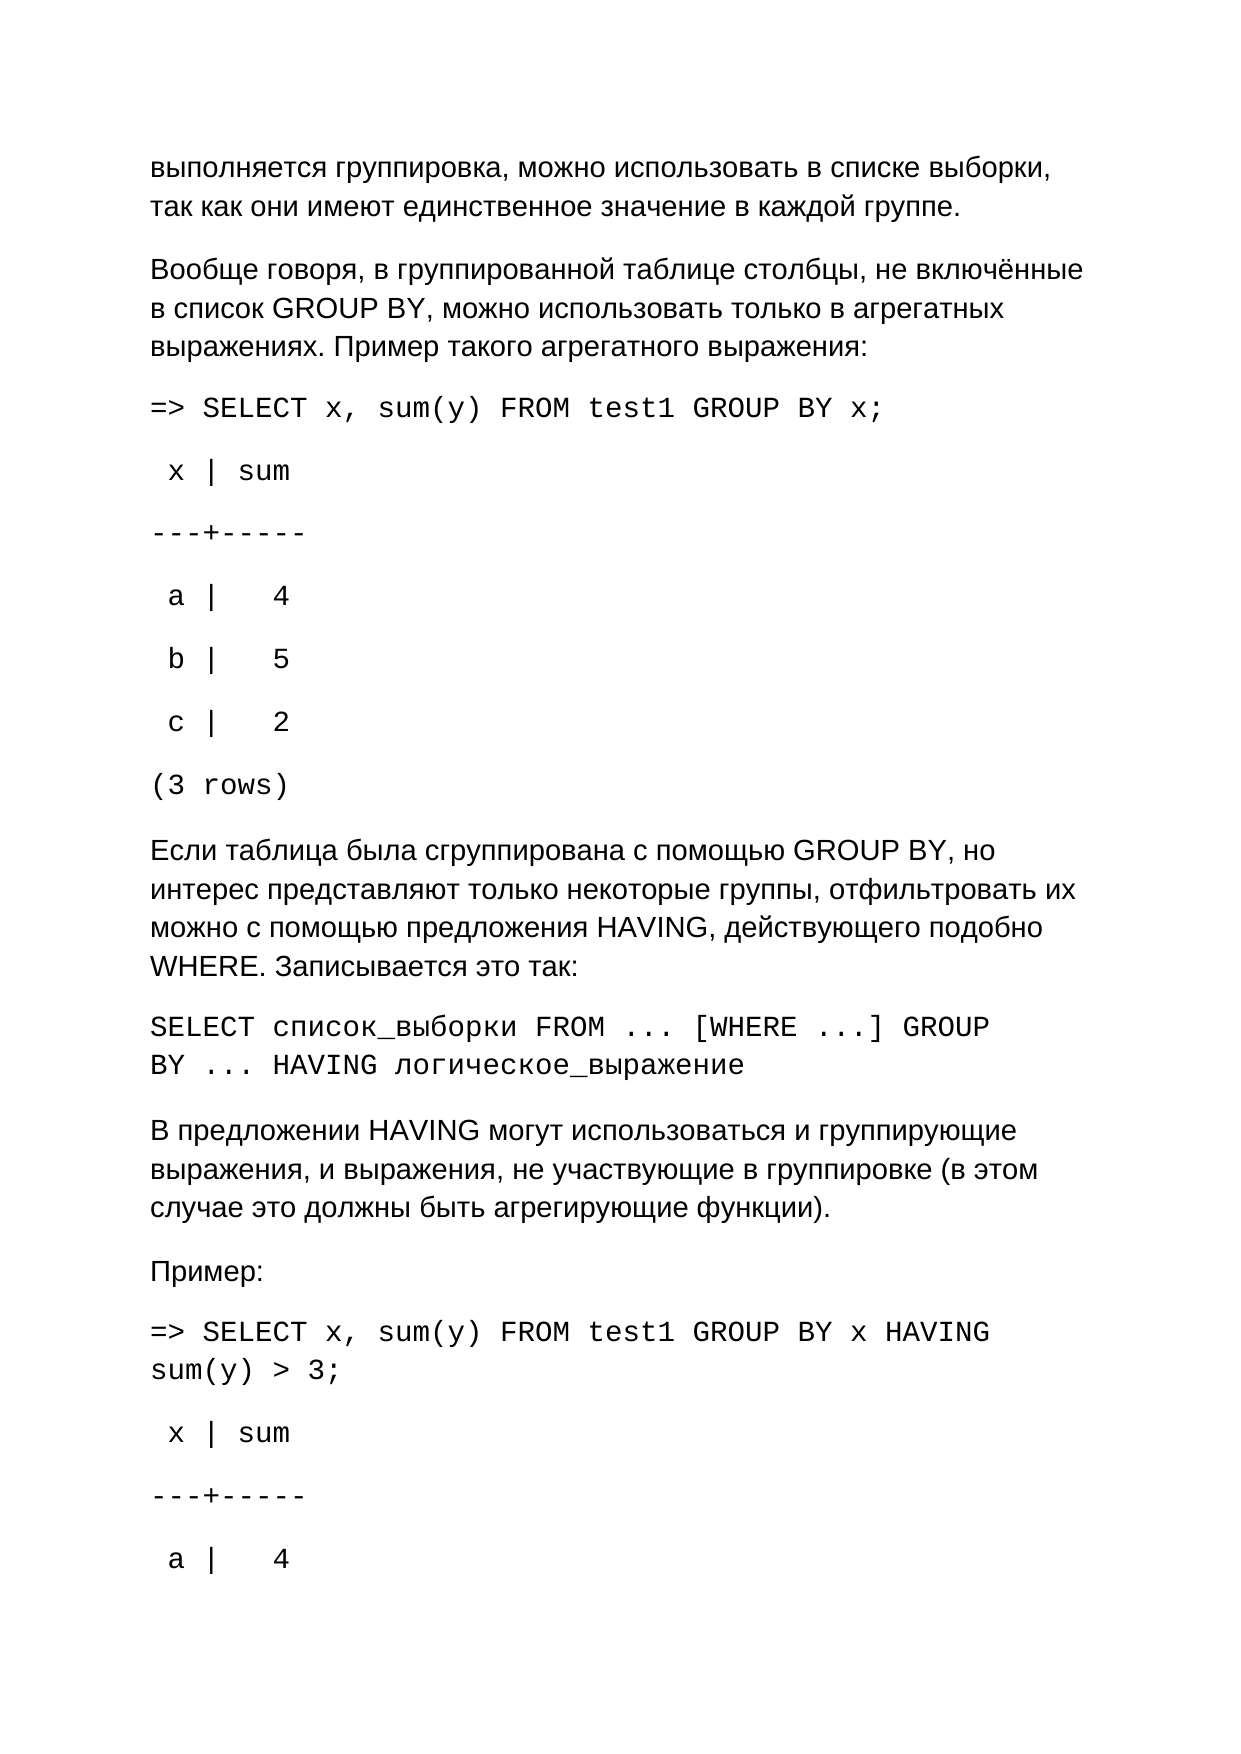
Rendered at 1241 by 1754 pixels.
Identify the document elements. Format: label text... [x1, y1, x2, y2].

text ---+----- [150, 518, 1090, 552]
text a | 4 [150, 1544, 1090, 1577]
text (3 rows) [150, 770, 1090, 803]
text В предложении HAVING могут использоваться и группирующие выражения, и выражения, не участвующие в группировке (в этом случае это должны быть агрегирующие функции). [150, 1113, 1090, 1224]
text x | sum [150, 456, 1090, 489]
text SELECT список_выборки FROM ... [WHERE ...] GROUP BY ... HAVING логическое_выражение [150, 1012, 1090, 1083]
text => SELECT x, sum(y) FROM test1 GROUP BY x; [150, 393, 1090, 426]
text => SELECT x, sum(y) FROM test1 GROUP BY x HAVING sum(y) > 3; [150, 1317, 1090, 1388]
text a | 4 [150, 581, 1090, 614]
text c | 2 [150, 707, 1090, 740]
text Если таблица была сгруппирована с помощью GROUP BY, но интерес представляют только некоторые группы, отфильтровать их можно с помощью предложения HAVING, действующего подобно WHERE. Записывается это так: [150, 833, 1090, 982]
text b | 5 [150, 644, 1090, 677]
text x | sum [150, 1418, 1090, 1451]
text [150, 150, 1090, 222]
text Пример: [150, 1254, 1090, 1287]
text Вообще говоря, в группированной таблице столбцы, не включённые в список GROUP BY, можно использовать только в агрегатных выражениях. Пример такого агрегатного выражения: [150, 252, 1090, 363]
text ---+----- [150, 1481, 1090, 1514]
